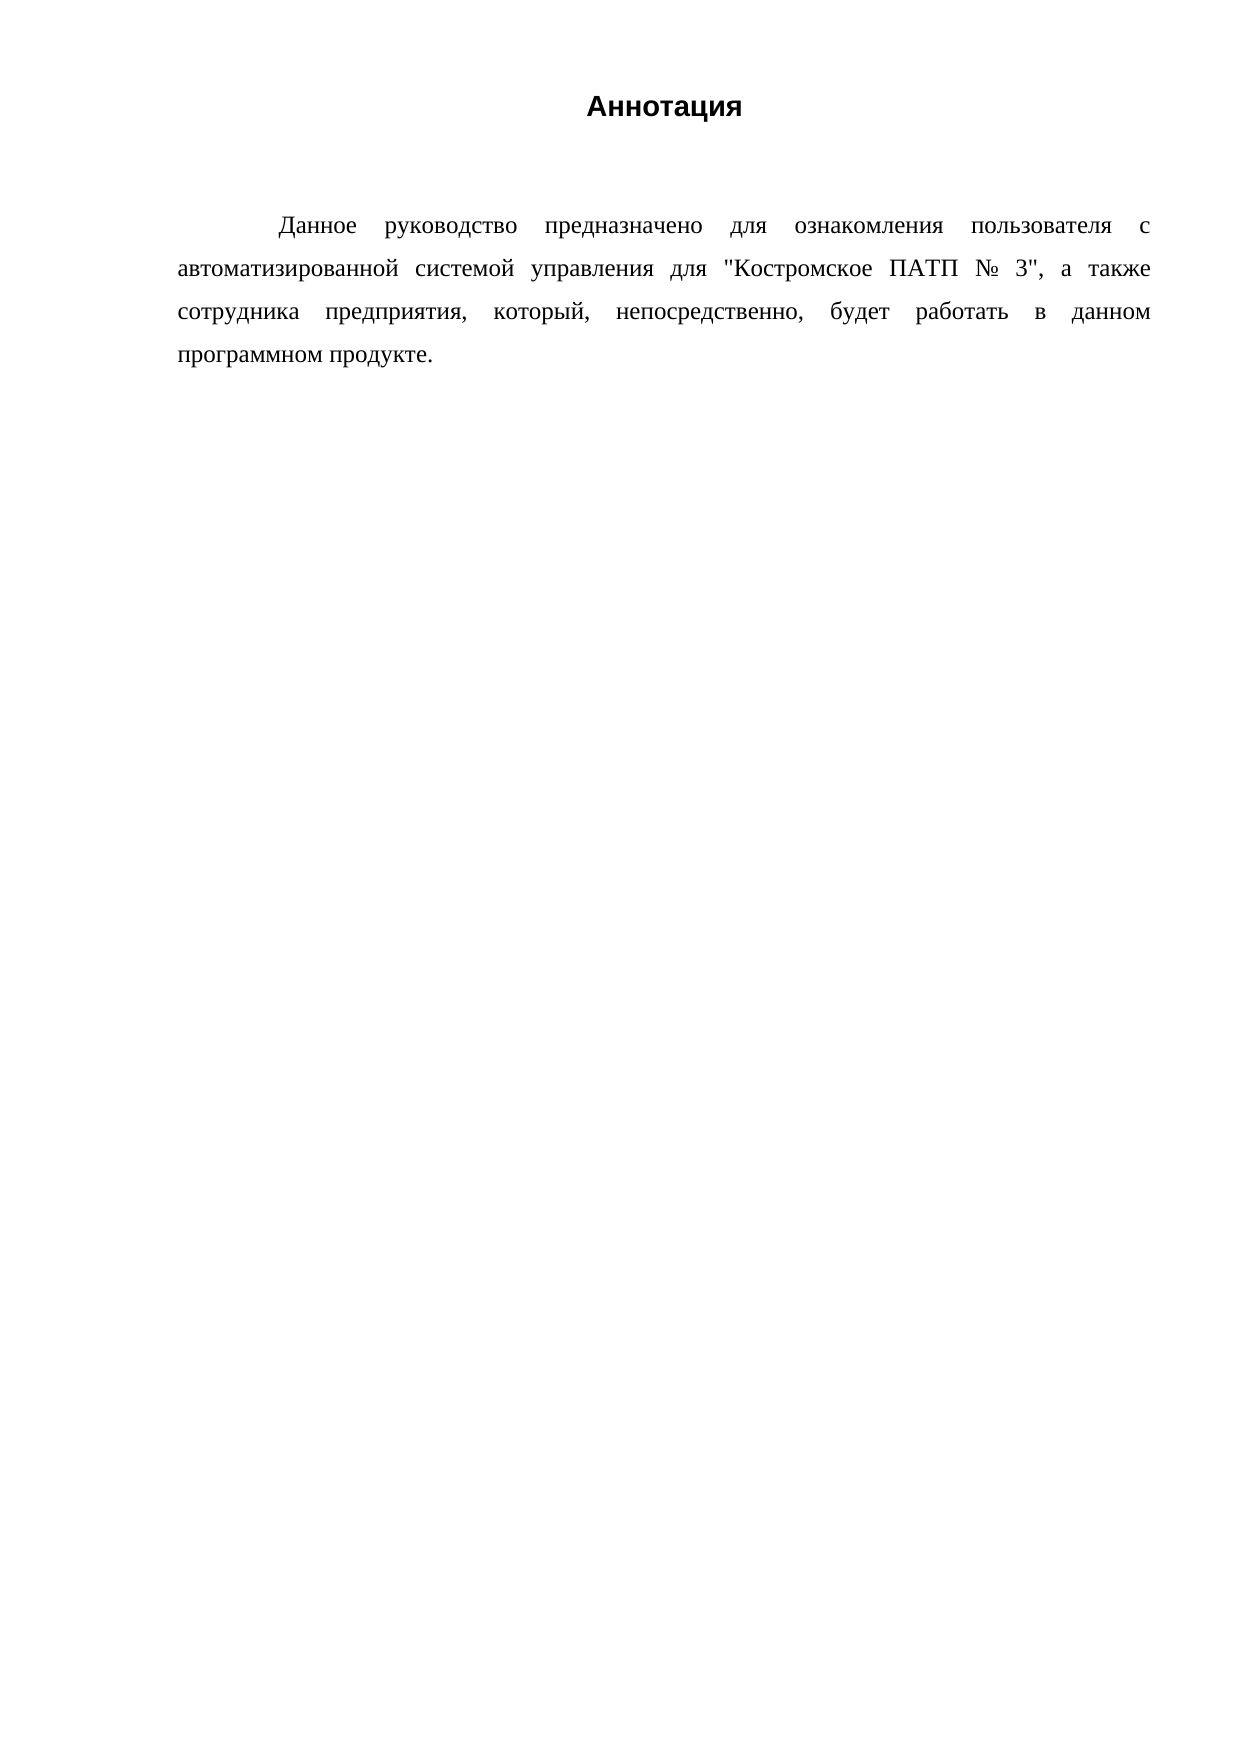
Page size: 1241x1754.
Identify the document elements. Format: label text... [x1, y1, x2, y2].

text Аннотация [177, 89, 1152, 122]
text Данное руководство предназначено для ознакомления пользователя с автоматизированной системой управления для "Костромское ПАТП № 3", а также сотрудника предприятия, который, непосредственно, будет работать в данном программном продукте. [177, 210, 1152, 368]
